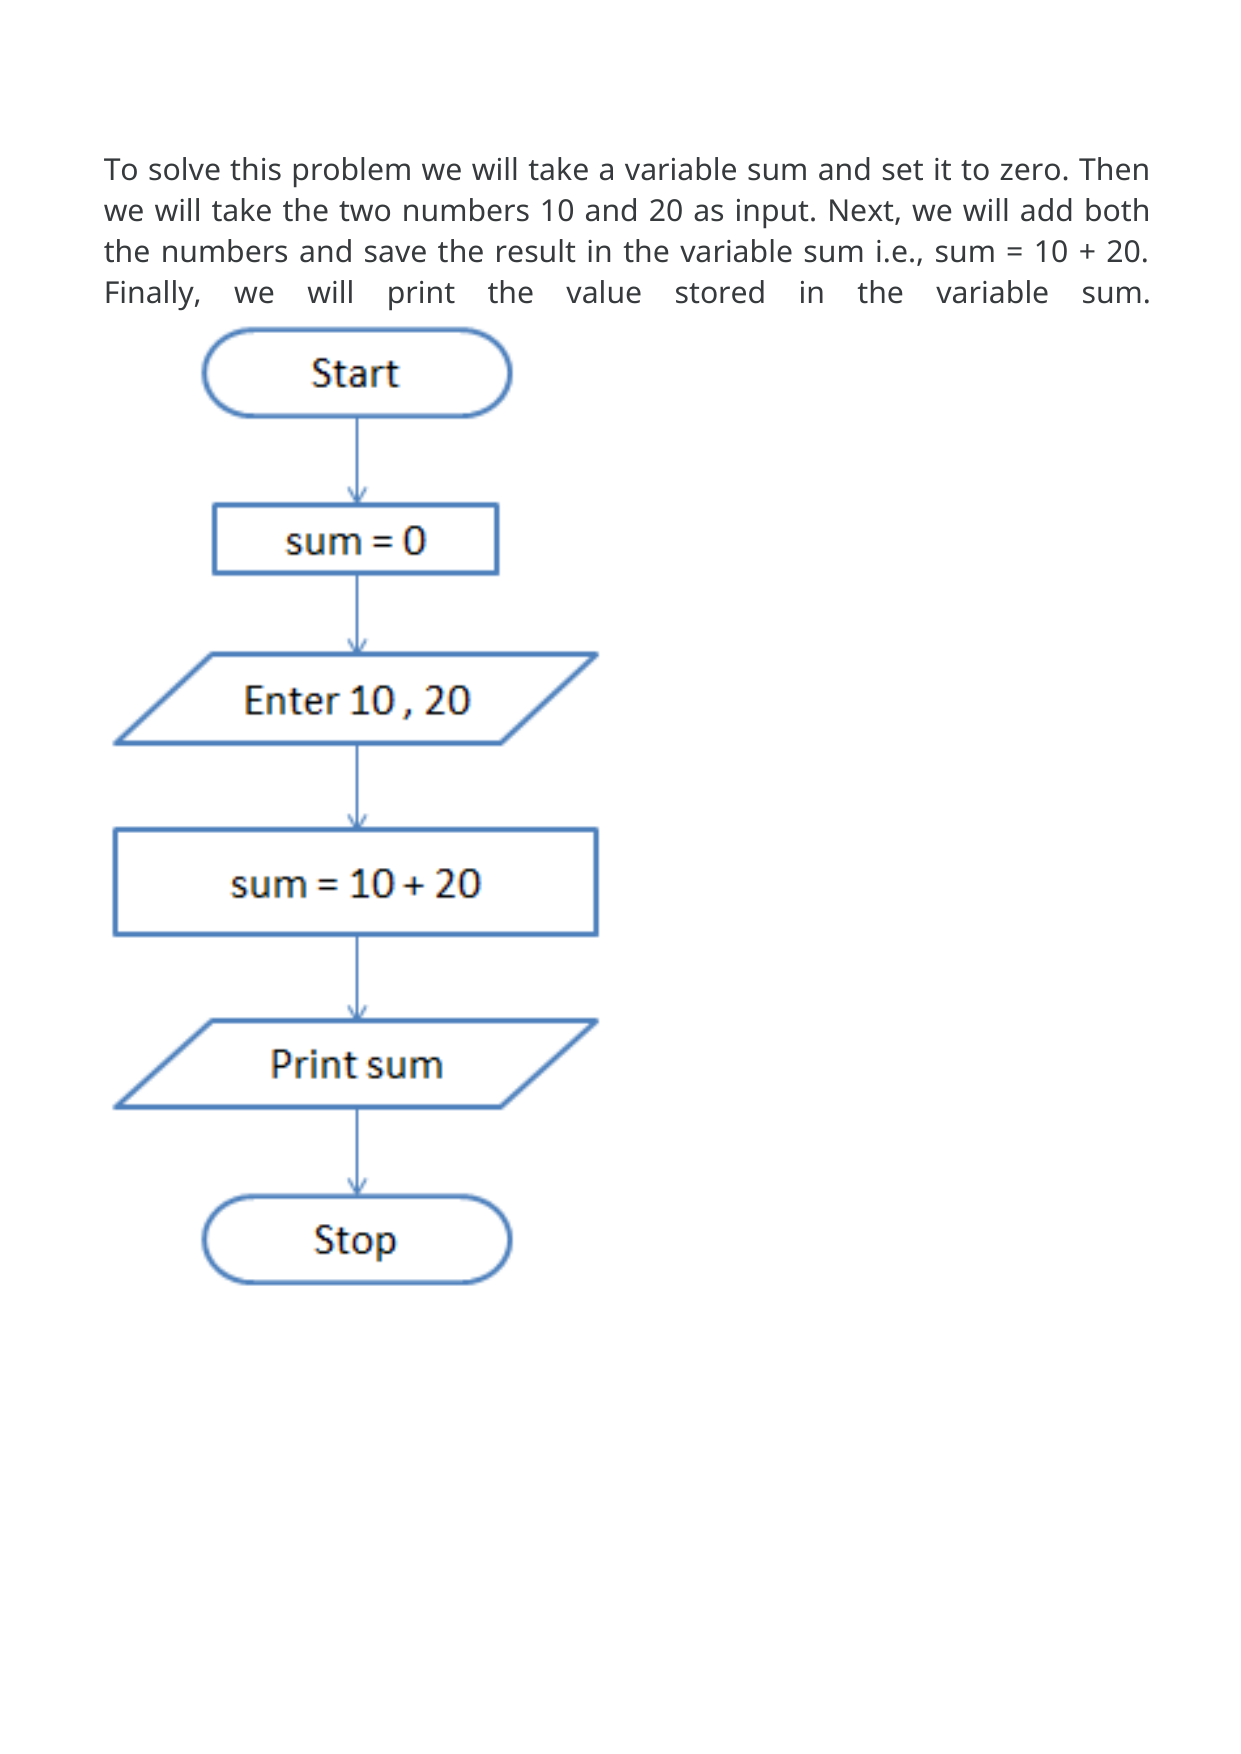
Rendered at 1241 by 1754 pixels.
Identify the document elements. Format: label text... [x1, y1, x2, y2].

picture [103, 312, 610, 1299]
